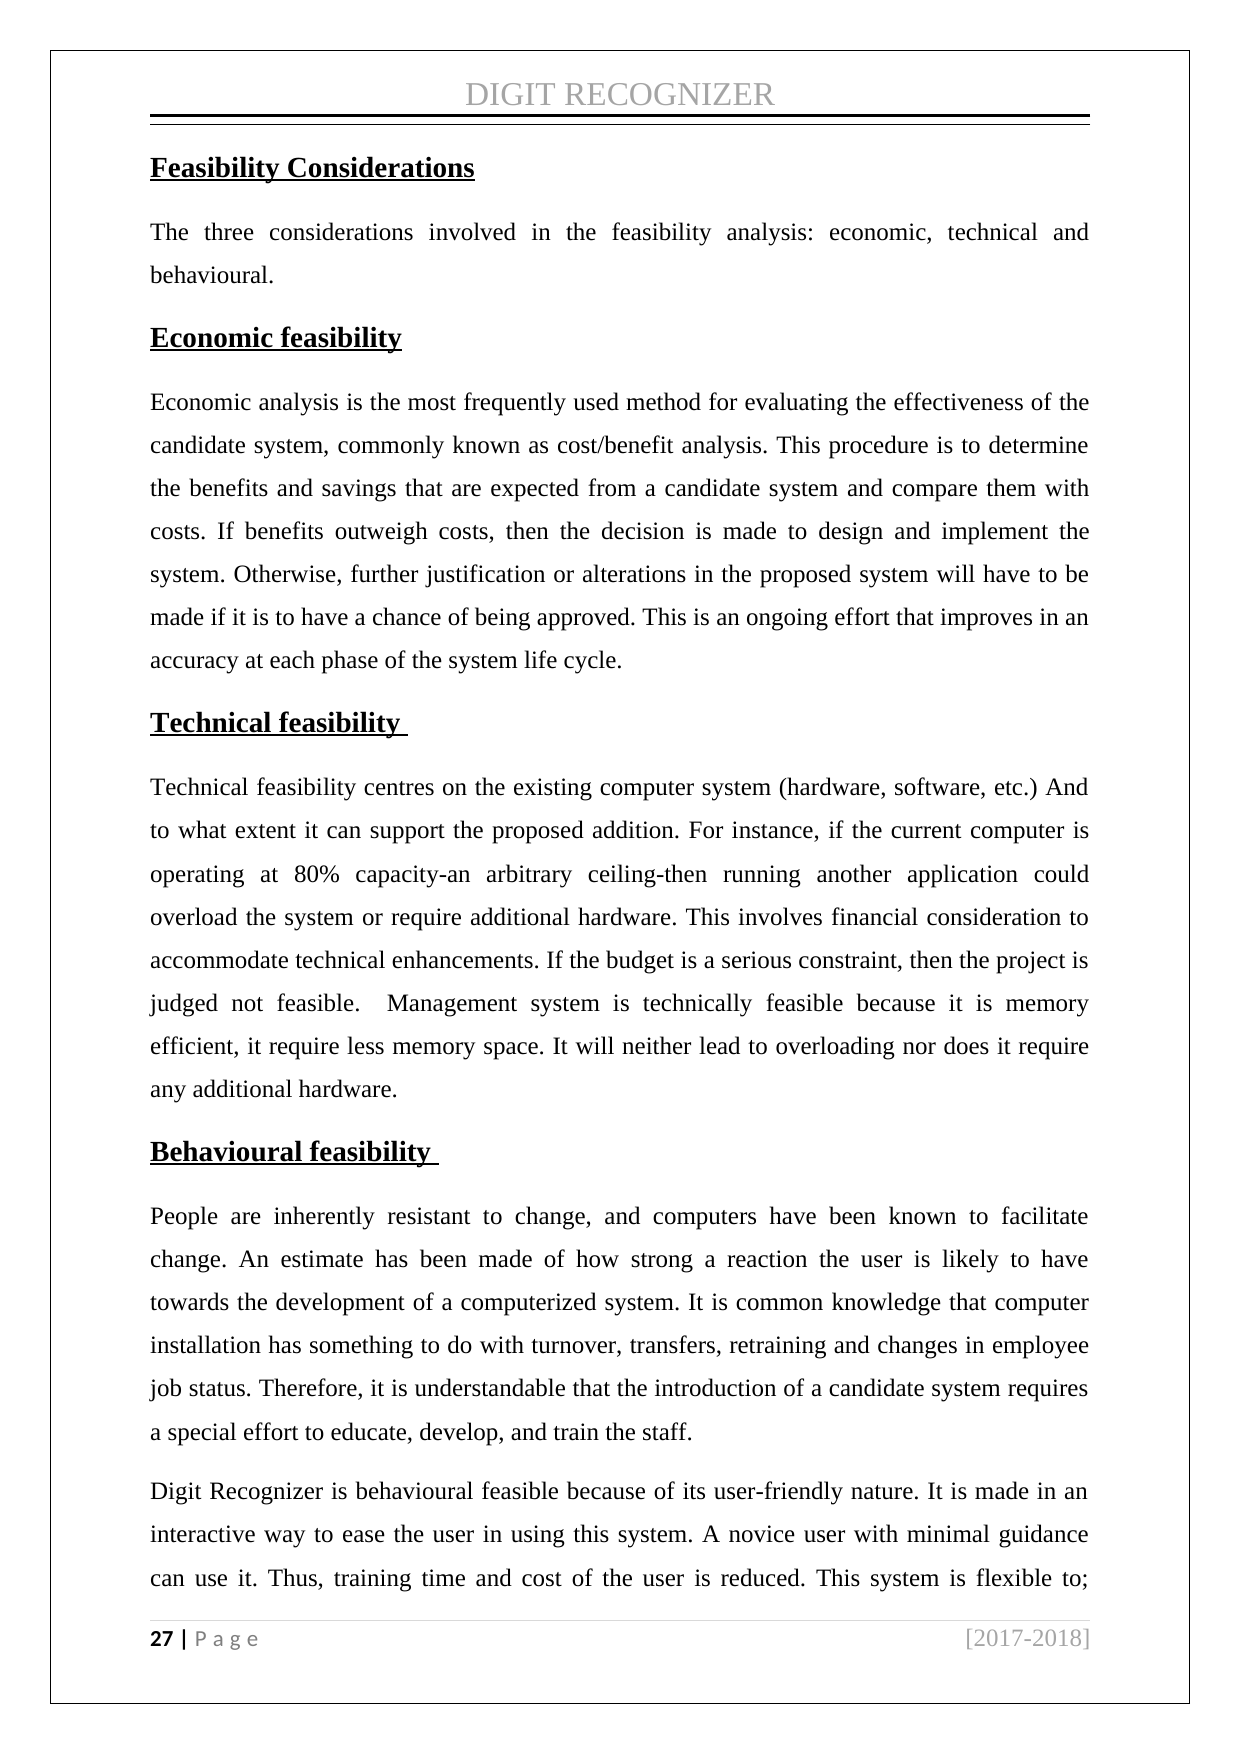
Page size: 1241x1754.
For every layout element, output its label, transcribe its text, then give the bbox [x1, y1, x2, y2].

text Technical feasibility [150, 705, 1090, 739]
text Behavioural feasibility [150, 1134, 1090, 1168]
text Economic feasibility [150, 320, 1090, 353]
text Economic analysis is the most frequently used method for evaluating the effectiveness of the candidate system, commonly known as cost/benefit analysis. This procedure is to determine the benefits and savings that are expected from a candidate system and compare them with costs. If benefits outweigh costs, then the decision is made to design and implement the system. Otherwise, further justification or alterations in the proposed system will have to be made if it is to have a chance of being approved. This is an ongoing effort that improves in an accuracy at each phase of the system life cycle. [150, 387, 1090, 674]
text People are inherently resistant to change, and computers have been known to facilitate change. An estimate has been made of how strong a reaction the user is likely to have towards the development of a computerized system. It is common knowledge that computer installation has something to do with turnover, transfers, retraining and changes in employee job status. Therefore, it is understandable that the introduction of a candidate system requires a special effort to educate, develop, and train the staff. [150, 1201, 1090, 1445]
text The three considerations involved in the feasibility analysis: economic, technical and behavioural. [150, 217, 1090, 289]
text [150, 1476, 1090, 1591]
text Feasibility Considerations [150, 150, 1090, 183]
text Technical feasibility centres on the existing computer system (hardware, software, etc.) And to what extent it can support the proposed addition. For instance, if the current computer is operating at 80% capacity-an arbitrary ceiling-then running another application could overload the system or require additional hardware. This involves financial consideration to accommodate technical enhancements. If the budget is a serious constraint, then the project is judged not feasible. Management system is technically feasible because it is memory efficient, it require less memory space. It will neither lead to overloading nor does it require any additional hardware. [150, 772, 1090, 1103]
